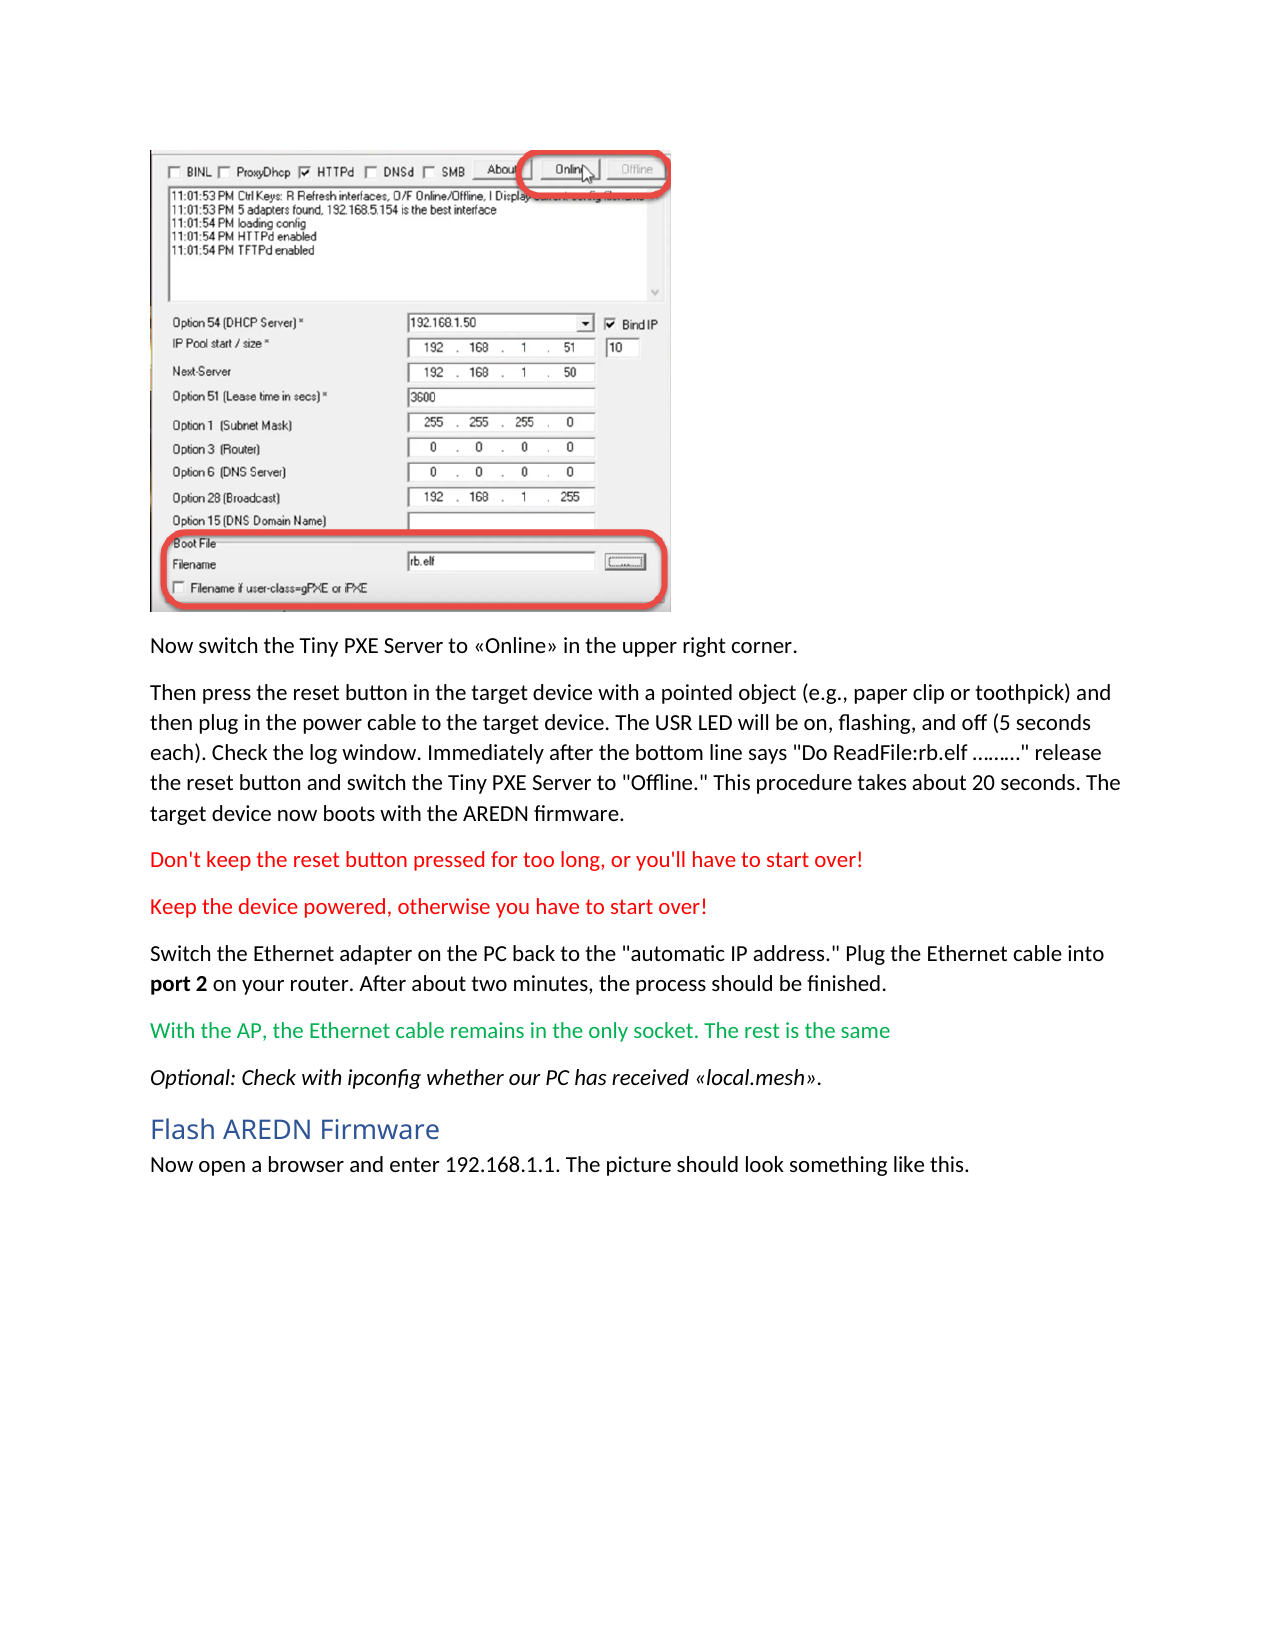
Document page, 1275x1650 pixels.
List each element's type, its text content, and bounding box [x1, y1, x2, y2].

text Now open a browser and enter 192.168.1.1. The picture should look something like this. [150, 1150, 1125, 1178]
text Now switch the Tiny PXE Server to «Online» in the upper right corner. [150, 631, 1125, 659]
text Optional: Check with ipconfig whether our PC has received «local.mesh». [150, 1063, 1125, 1091]
picture [150, 150, 671, 612]
text Switch the Ethernet adapter on the PC back to the "automatic IP address." Plug the Ethernet cable into port 2 on your router. After about two minutes, the process should be finished. [150, 939, 1125, 997]
subtitle Flash AREDN Firmware [150, 1110, 1125, 1147]
text Keep the device powered, otherwise you have to start over! [150, 892, 1125, 920]
text With the AP, the Ethernet cable remains in the only socket. The rest is the same [150, 1016, 1125, 1044]
text Don't keep the reset button pressed for too long, or you'll have to start over! [150, 846, 1125, 873]
text Then press the reset button in the target device with a pointed object (e.g., paper clip or toothpick) and then plug in the power cable to the target device. The USR LED will be on, flashing, and off (5 seconds each). Check the log window. Immediately after the bottom line says "Do ReadFile:rb.elf ………" release the reset button and switch the Tiny PXE Server to "Offline." This procedure takes about 20 seconds. The target device now boots with the AREDN firmware. [150, 678, 1125, 827]
